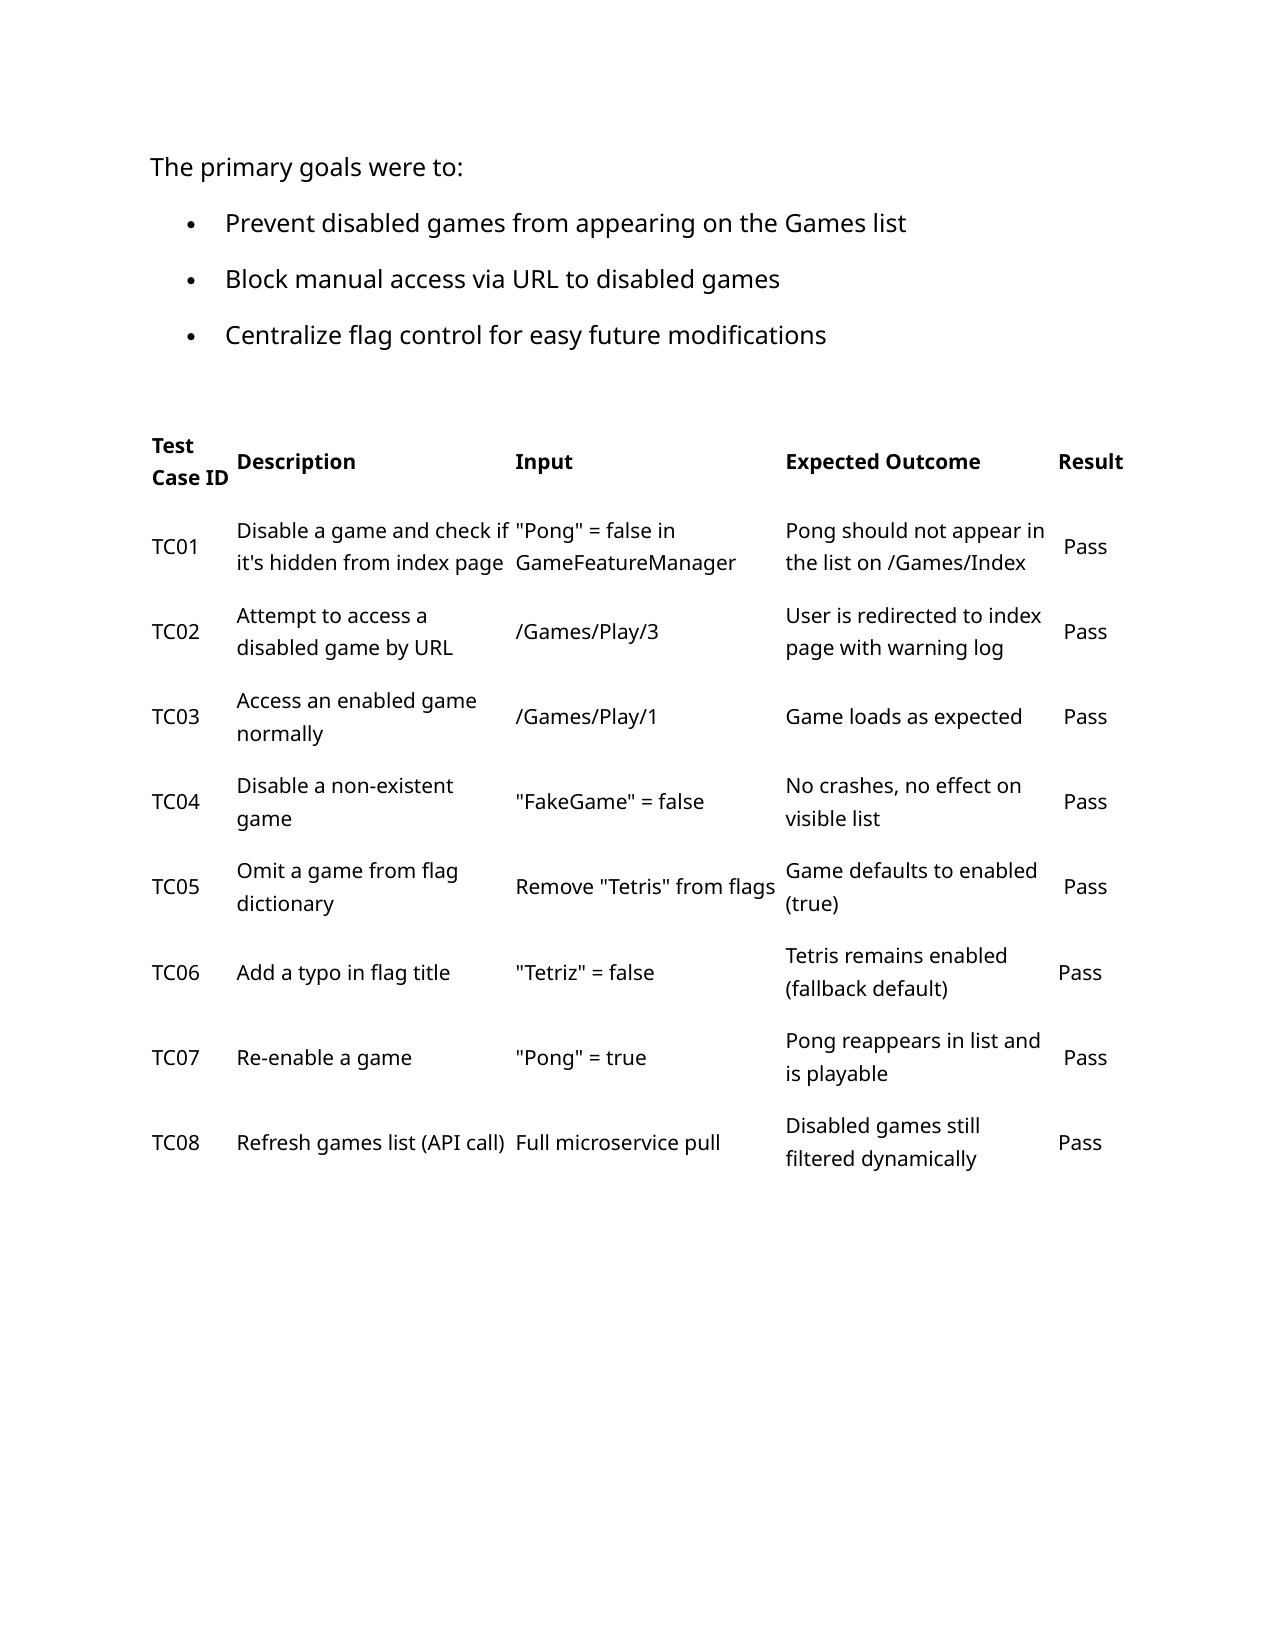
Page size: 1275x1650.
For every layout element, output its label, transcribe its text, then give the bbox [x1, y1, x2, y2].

table_cell Pass [1056, 685, 1125, 769]
table_cell Access an enabled game normally [235, 685, 514, 769]
table_cell Pong reappears in list and is playable [784, 1025, 1056, 1110]
table_cell TC02 [150, 599, 235, 684]
table_cell TC04 [150, 770, 235, 855]
table_cell "Pong" = true [514, 1025, 784, 1110]
table_cell TC07 [150, 1025, 235, 1110]
table_cell No crashes, no effect on visible list [784, 770, 1056, 855]
table_cell TC03 [150, 685, 235, 769]
list Block manual access via URL to disabled games [187, 262, 1125, 296]
table_cell TC01 [150, 514, 235, 599]
table_cell Re-enable a game [235, 1025, 514, 1110]
table_header Result [1056, 429, 1125, 514]
table_cell Pass [1056, 599, 1125, 684]
table_cell /Games/Play/3 [514, 599, 784, 684]
list Prevent disabled games from appearing on the Games list [187, 206, 1125, 240]
table_cell "Tetriz" = false [514, 940, 784, 1025]
table_cell Disable a non-existent game [235, 770, 514, 855]
text The primary goals were to: [150, 150, 1125, 184]
table_cell Disabled games still filtered dynamically [784, 1110, 1056, 1195]
table_cell "FakeGame" = false [514, 770, 784, 855]
list Centralize flag control for easy future modifications [187, 317, 1125, 352]
table_cell Omit a game from flag dictionary [235, 855, 514, 940]
table_cell Remove "Tetris" from flags [514, 855, 784, 940]
table_cell Pass [1056, 770, 1125, 855]
table_cell Disable a game and check if it's hidden from index page [235, 514, 514, 599]
table_cell Game defaults to enabled (true) [784, 855, 1056, 940]
table_header Test Case ID [150, 429, 235, 514]
table_header Description [235, 429, 514, 514]
table_cell Pass [1056, 940, 1125, 1025]
table_cell User is redirected to index page with warning log [784, 599, 1056, 684]
table_cell Tetris remains enabled (fallback default) [784, 940, 1056, 1025]
table_cell Pass [1056, 514, 1125, 599]
table_cell Pass [1056, 1025, 1125, 1110]
table_cell Full microservice pull [514, 1110, 784, 1195]
table_header Expected Outcome [784, 429, 1056, 514]
table_cell TC08 [150, 1110, 235, 1195]
table_cell Attempt to access a disabled game by URL [235, 599, 514, 684]
table_cell Add a typo in flag title [235, 940, 514, 1025]
table_cell Pong should not appear in the list on /Games/Index [784, 514, 1056, 599]
table_cell "Pong" = false in GameFeatureManager [514, 514, 784, 599]
table_cell Game loads as expected [784, 685, 1056, 769]
table_header Input [514, 429, 784, 514]
table_cell /Games/Play/1 [514, 685, 784, 769]
table_cell Refresh games list (API call) [235, 1110, 514, 1195]
table_cell TC06 [150, 940, 235, 1025]
table_cell Pass [1056, 855, 1125, 940]
table_cell TC05 [150, 855, 235, 940]
table_cell Pass [1056, 1110, 1125, 1195]
